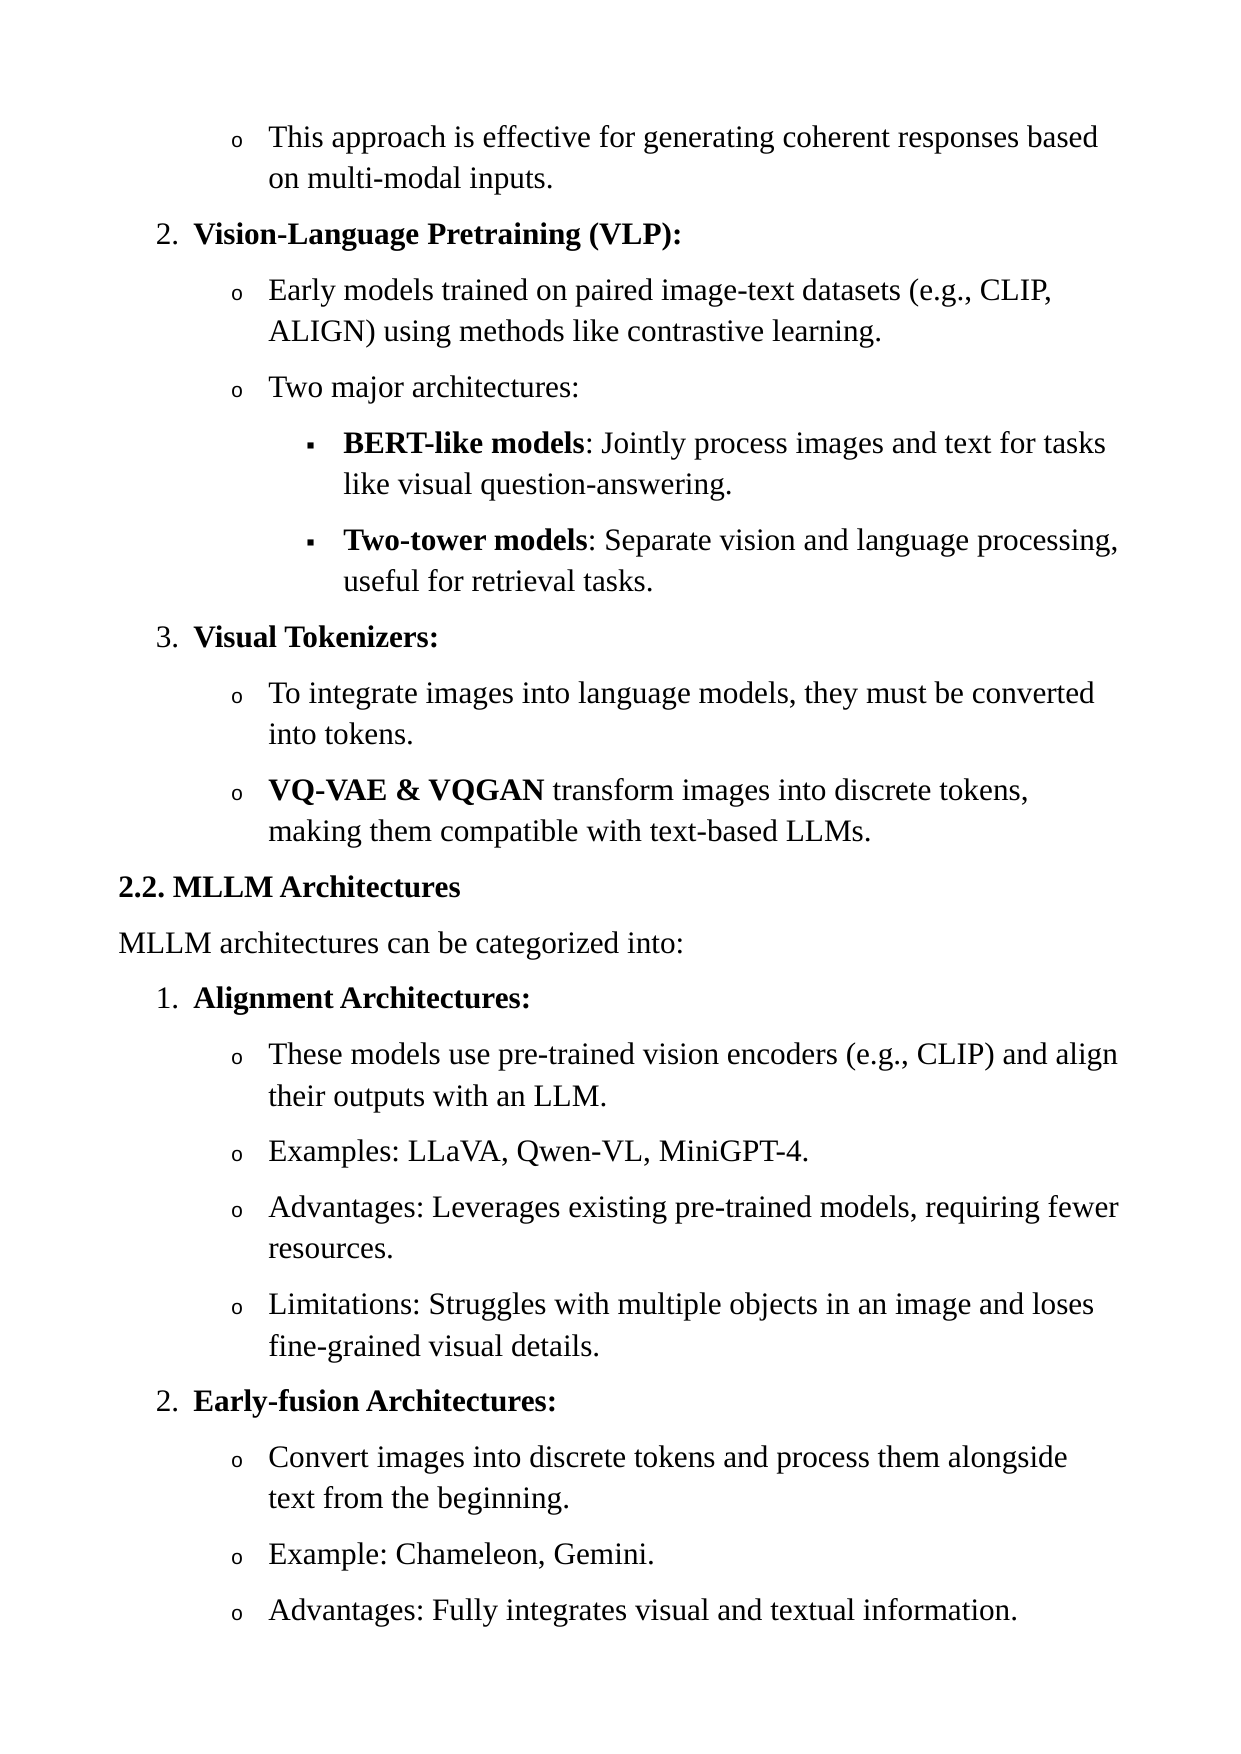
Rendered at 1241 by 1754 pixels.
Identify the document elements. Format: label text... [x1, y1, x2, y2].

list Alignment Architectures: [156, 980, 1122, 1016]
list This approach is effective for generating coherent responses based on multi-modal inputs. [231, 118, 1122, 195]
list Vision-Language Pretraining (VLP): [156, 215, 1122, 251]
text MLLM architectures can be categorized into: [118, 924, 1122, 960]
list Two-tower models: Separate vision and language processing, useful for retrieval tasks. [306, 521, 1122, 598]
list Example: Chameleon, Gemini. [231, 1536, 1122, 1572]
list Convert images into discrete tokens and process them alongside text from the beginning. [231, 1438, 1122, 1516]
list Limitations: Struggles with multiple objects in an image and loses fine-grained visual details. [231, 1286, 1122, 1363]
list BERT-like models: Jointly process images and text for tasks like visual question-answering. [306, 424, 1122, 501]
list Early-fusion Architectures: [156, 1383, 1122, 1419]
list Examples: LLaVA, Qwen-VL, MiniGPT-4. [231, 1133, 1122, 1169]
list VQ-VAE & VQGAN transform images into discrete tokens, making them compatible with text-based LLMs. [231, 771, 1122, 848]
list Advantages: Leverages existing pre-trained models, requiring fewer resources. [231, 1188, 1122, 1266]
text 2.2. MLLM Architectures [118, 868, 1122, 904]
list These models use pre-trained vision encoders (e.g., CLIP) and align their outputs with an LLM. [231, 1036, 1122, 1113]
list Early models trained on paired image-text datasets (e.g., CLIP, ALIGN) using methods like contrastive learning. [231, 271, 1122, 348]
list Two major architectures: [231, 368, 1122, 404]
list Advantages: Fully integrates visual and textual information. [231, 1591, 1122, 1627]
list Visual Tokenizers: [156, 618, 1122, 654]
list To integrate images into language models, they must be converted into tokens. [231, 674, 1122, 751]
